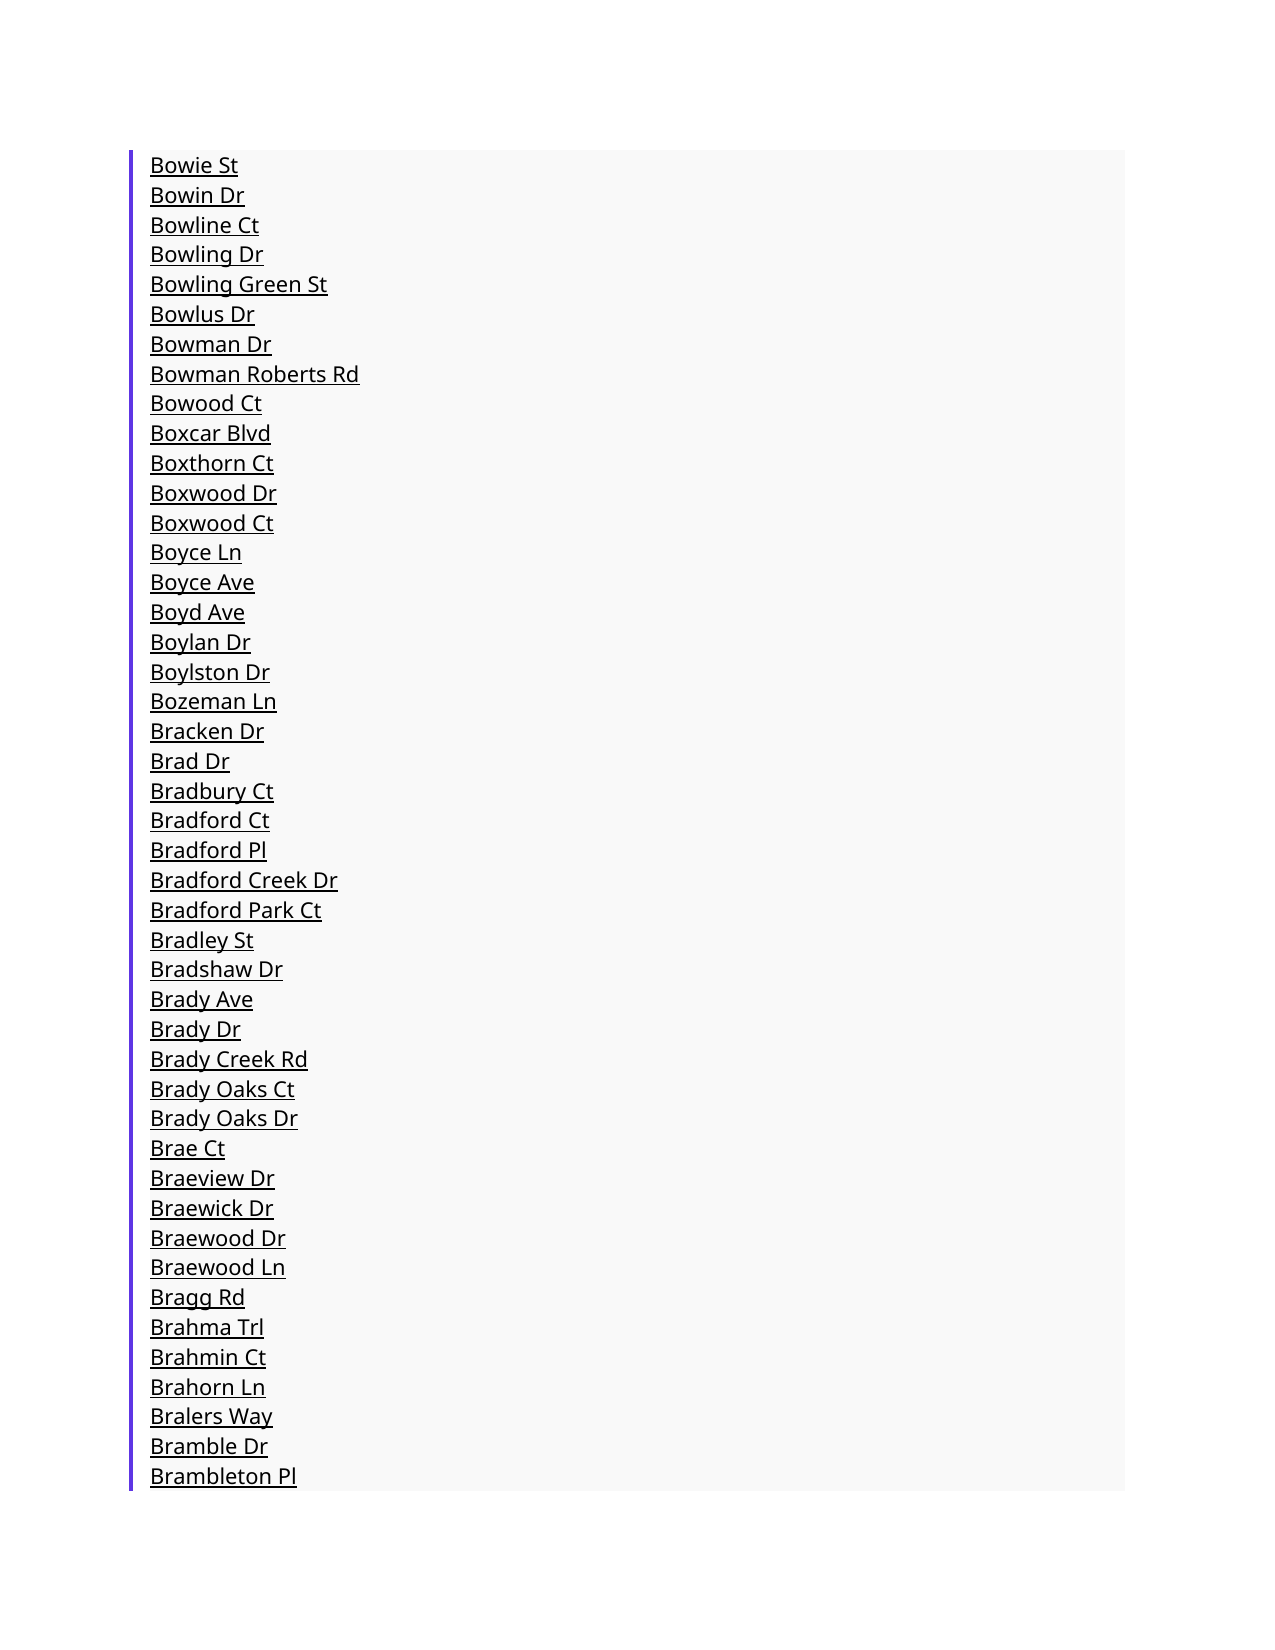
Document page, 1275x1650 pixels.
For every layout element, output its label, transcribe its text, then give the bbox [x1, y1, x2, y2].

text Boyce Ln [150, 537, 1125, 567]
text Bowie St [150, 150, 1125, 180]
text Bowline Ct [150, 209, 1125, 239]
text Bradford Pl [150, 835, 1125, 865]
text Bragg Rd [150, 1282, 1125, 1312]
text Bradley St [150, 924, 1125, 954]
text Bowman Dr [150, 329, 1125, 358]
text Bozeman Ln [150, 686, 1125, 716]
text Boylston Dr [150, 656, 1125, 686]
text Bradford Park Ct [150, 895, 1125, 924]
text Brahma Trl [150, 1312, 1125, 1342]
text Brady Dr [150, 1014, 1125, 1044]
text Boyce Ave [150, 567, 1125, 597]
text Bowling Green St [150, 269, 1125, 299]
text Brady Ave [150, 984, 1125, 1014]
text Boxwood Ct [150, 507, 1125, 537]
text Boylan Dr [150, 627, 1125, 656]
text Braeview Dr [150, 1163, 1125, 1193]
text Bowin Dr [150, 180, 1125, 209]
text Boxwood Dr [150, 478, 1125, 507]
text Braewood Dr [150, 1222, 1125, 1252]
text Bradshaw Dr [150, 954, 1125, 984]
text Bradford Ct [150, 805, 1125, 835]
text Bradbury Ct [150, 776, 1125, 805]
text Brahmin Ct [150, 1342, 1125, 1371]
text Braewick Dr [150, 1193, 1125, 1222]
text Boxthorn Ct [150, 448, 1125, 478]
text Braewood Ln [150, 1252, 1125, 1282]
text Boyd Ave [150, 597, 1125, 627]
text Brady Creek Rd [150, 1044, 1125, 1073]
text Bramble Dr [150, 1431, 1125, 1461]
text Bradford Creek Dr [150, 865, 1125, 895]
text Brahorn Ln [150, 1371, 1125, 1401]
text Brambleton Pl [150, 1461, 1125, 1491]
text Brady Oaks Dr [150, 1103, 1125, 1133]
text Bralers Way [150, 1401, 1125, 1431]
text Bowood Ct [150, 388, 1125, 418]
text Bowling Dr [150, 239, 1125, 269]
text Bowman Roberts Rd [150, 358, 1125, 388]
text Brady Oaks Ct [150, 1073, 1125, 1103]
text Bowlus Dr [150, 299, 1125, 329]
text Brae Ct [150, 1133, 1125, 1163]
text Brad Dr [150, 746, 1125, 776]
text Boxcar Blvd [150, 418, 1125, 448]
text Bracken Dr [150, 716, 1125, 746]
